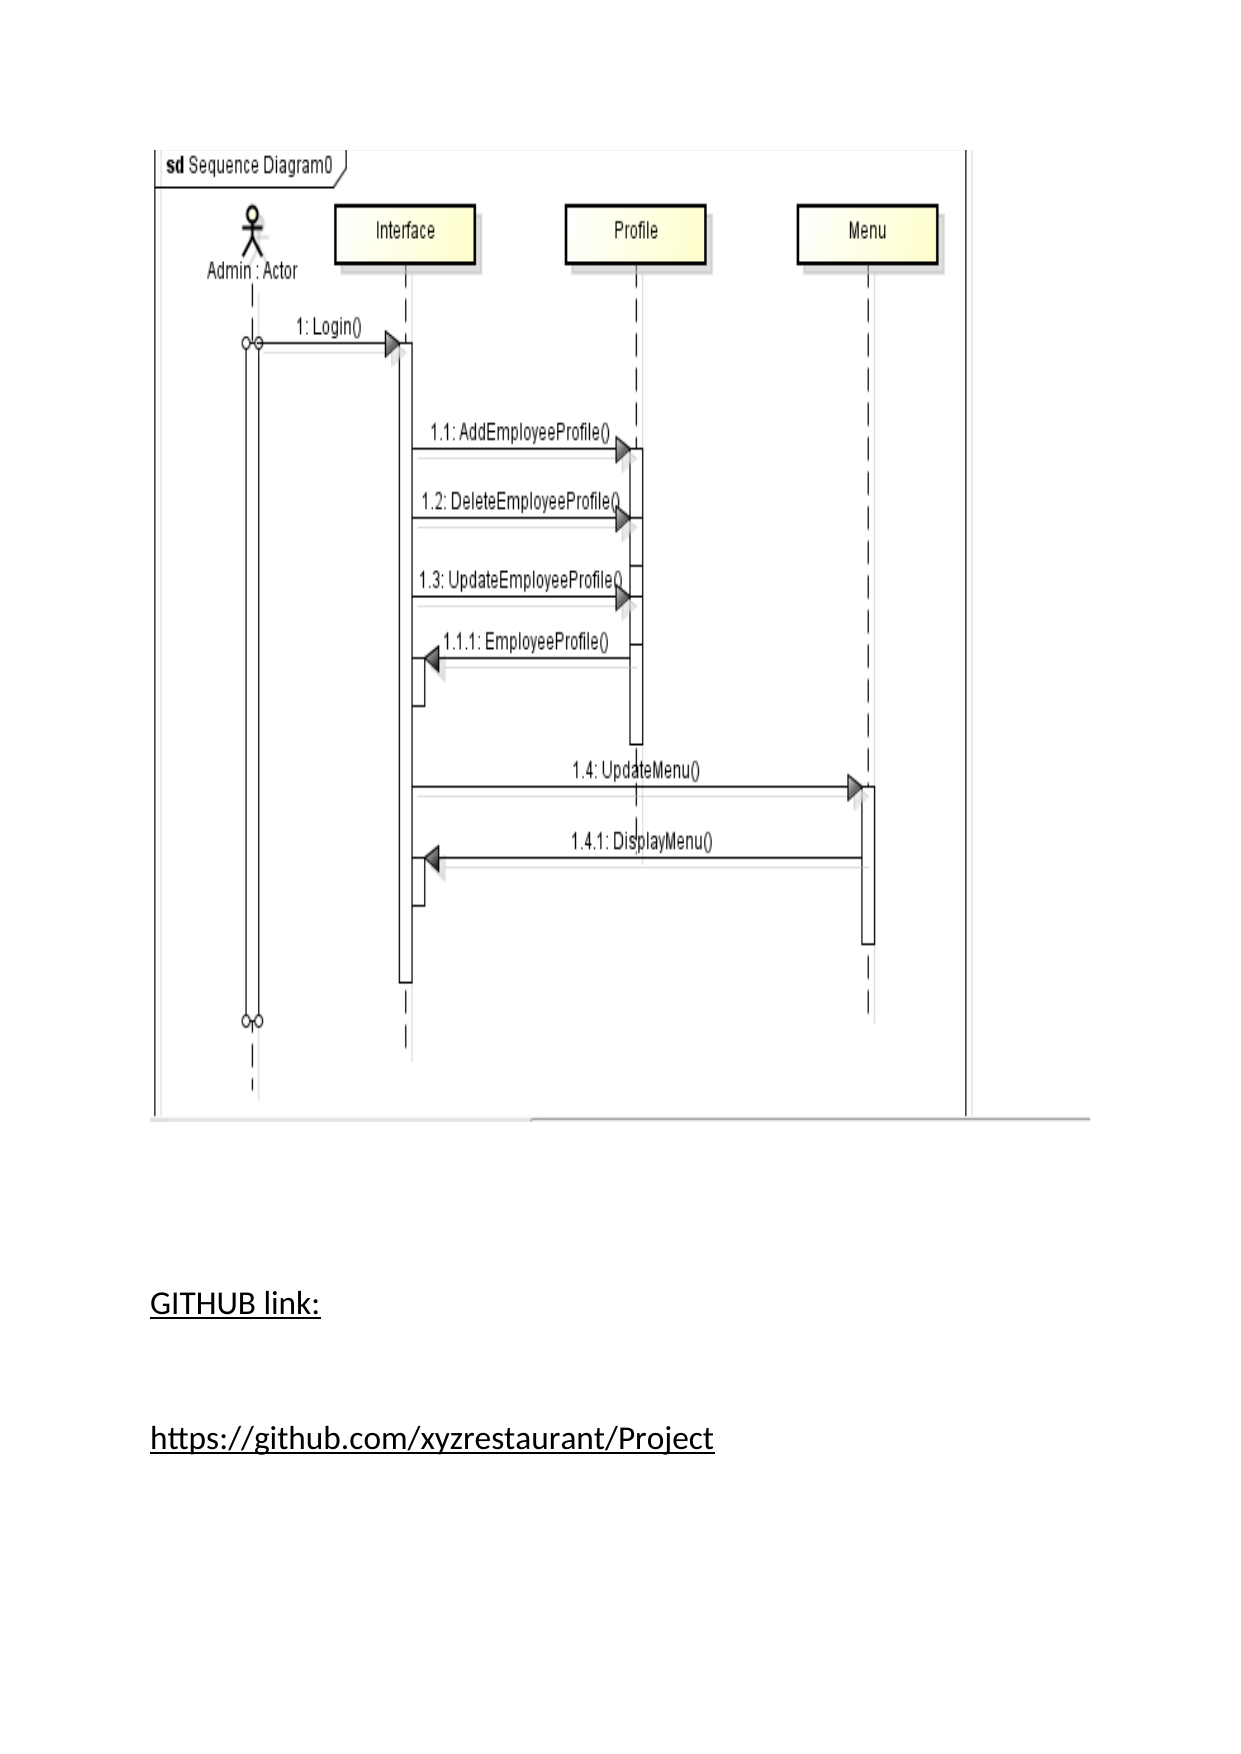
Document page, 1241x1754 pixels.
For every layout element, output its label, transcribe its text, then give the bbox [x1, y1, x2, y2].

text https://github.com/xyzrestaurant/Project [150, 1417, 1090, 1458]
picture [150, 150, 1091, 1122]
text GITHUB link: [150, 1282, 1090, 1323]
